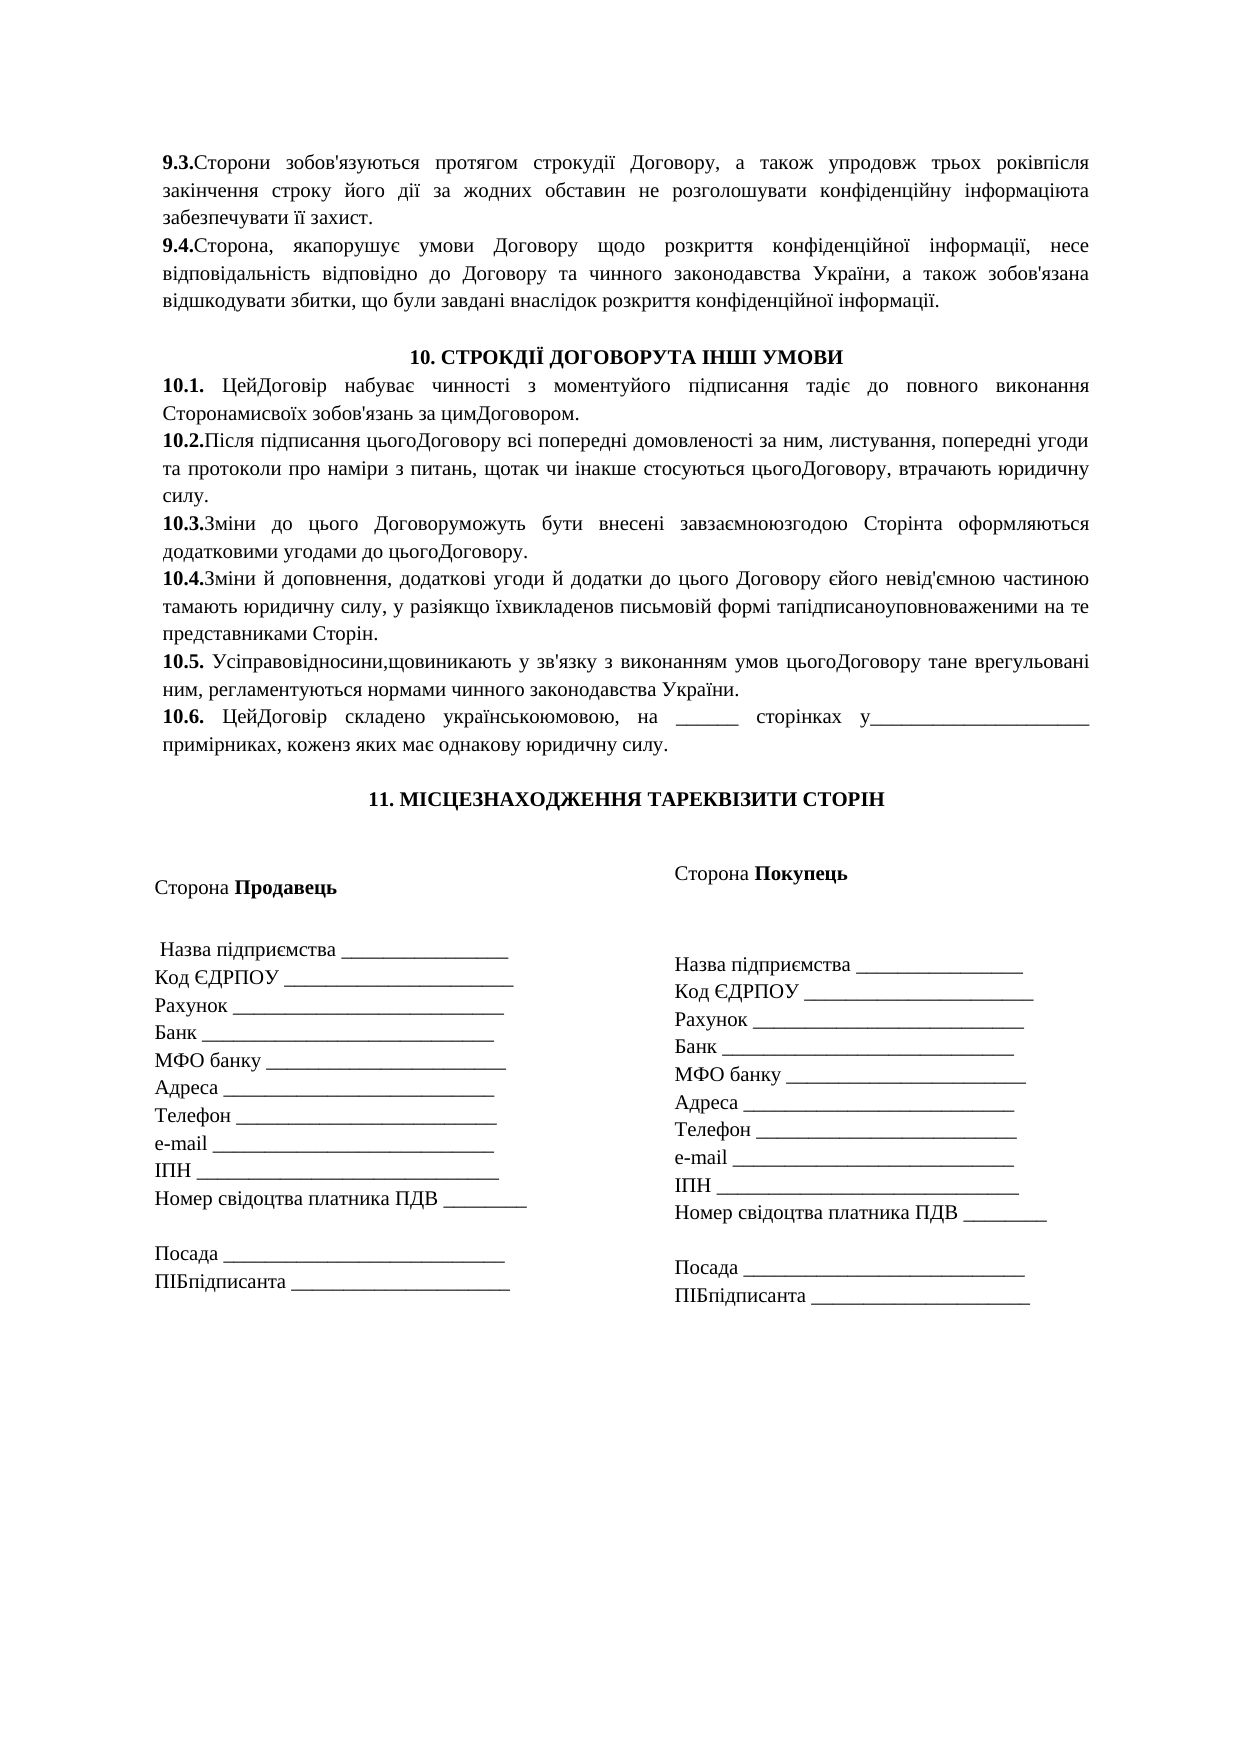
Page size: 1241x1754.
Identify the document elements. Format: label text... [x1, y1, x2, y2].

text 10.4.Зміни й доповнення, додаткові угоди й додатки до цього Договору єйого невід'ємною частиною тамають юридичну силу, у разіякщо їхвикладенов письмовій формі тапідписаноуповноваженими на те представниками Сторін. [163, 564, 1090, 645]
table_header Сторона Покупець Назва підприємства ________________ Код ЄДРПОУ ______________________ Рахунок __________________________ Банк ____________________________ МФО банку _______________________ Адреса __________________________ Телефон _________________________ e-mail ___________________________ ІПН _____________________________ Номер свідоцтва платника ПДВ ________ Посада ___________________________ ПІБпідписанта _____________________ [659, 844, 1179, 1327]
text 10.2.Після підписання цьогоДоговору всі попередні домовленості за ним, листування, попередні угоди та протоколи про наміри з питань, щотак чи інакше стосуються цьогоДоговору, втрачають юридичну силу. [163, 426, 1090, 507]
text 10.1. ЦейДоговір набуває чинності з моментуйого підписання тадіє до повного виконання Сторонамисвоїх зобов'язань за цимДоговором. [163, 371, 1090, 424]
text 10. СТРОКДІЇ ДОГОВОРУТА ІНШІ УМОВИ [163, 343, 1090, 369]
text 11. МІСЦЕЗНАХОДЖЕННЯ ТАРЕКВІЗИТИ СТОРІН [163, 785, 1090, 811]
text 10.6. ЦейДоговір складено українськоюмовою, на ______ сторінках у_____________________ примірниках, коженз яких має однакову юридичну силу. [163, 702, 1090, 756]
text 9.4.Сторона, якапорушує умови Договору щодо розкриття конфіденційної інформації, несе відповідальність відповідно до Договору та чинного законодавства України, а також зобов'язана відшкодувати збитки, що були завдані внаслідок розкриття конфіденційної інформації. [162, 233, 1090, 312]
text 10.3.Зміни до цього Договоруможуть бути внесені завзаємноюзгодою Сторінта оформляються додатковими угодами до цьогоДоговору. [163, 509, 1090, 563]
text 9.3.Сторони зобов'язуються протягом строкудії Договору, а також упродовж трьох роківпісля закінчення строку його дії за жодних обставин не розголошувати конфіденційну інформаціюта забезпечувати її захист. [162, 150, 1090, 229]
table_header Сторона Продавець Назва підприємства ________________ Код ЄДРПОУ ______________________ Рахунок __________________________ Банк ____________________________ МФО банку _______________________ Адреса __________________________ Телефон _________________________ e-mail ___________________________ ІПН _____________________________ Номер свідоцтва платника ПДВ ________ Посада ___________________________ ПІБпідписанта _____________________ [139, 844, 659, 1327]
text 10.5. Усіправовідносини,щовиникають у зв'язку з виконанням умов цьогоДоговору тане врегульовані ним, регламентуються нормами чинного законодавства України. [163, 647, 1090, 701]
